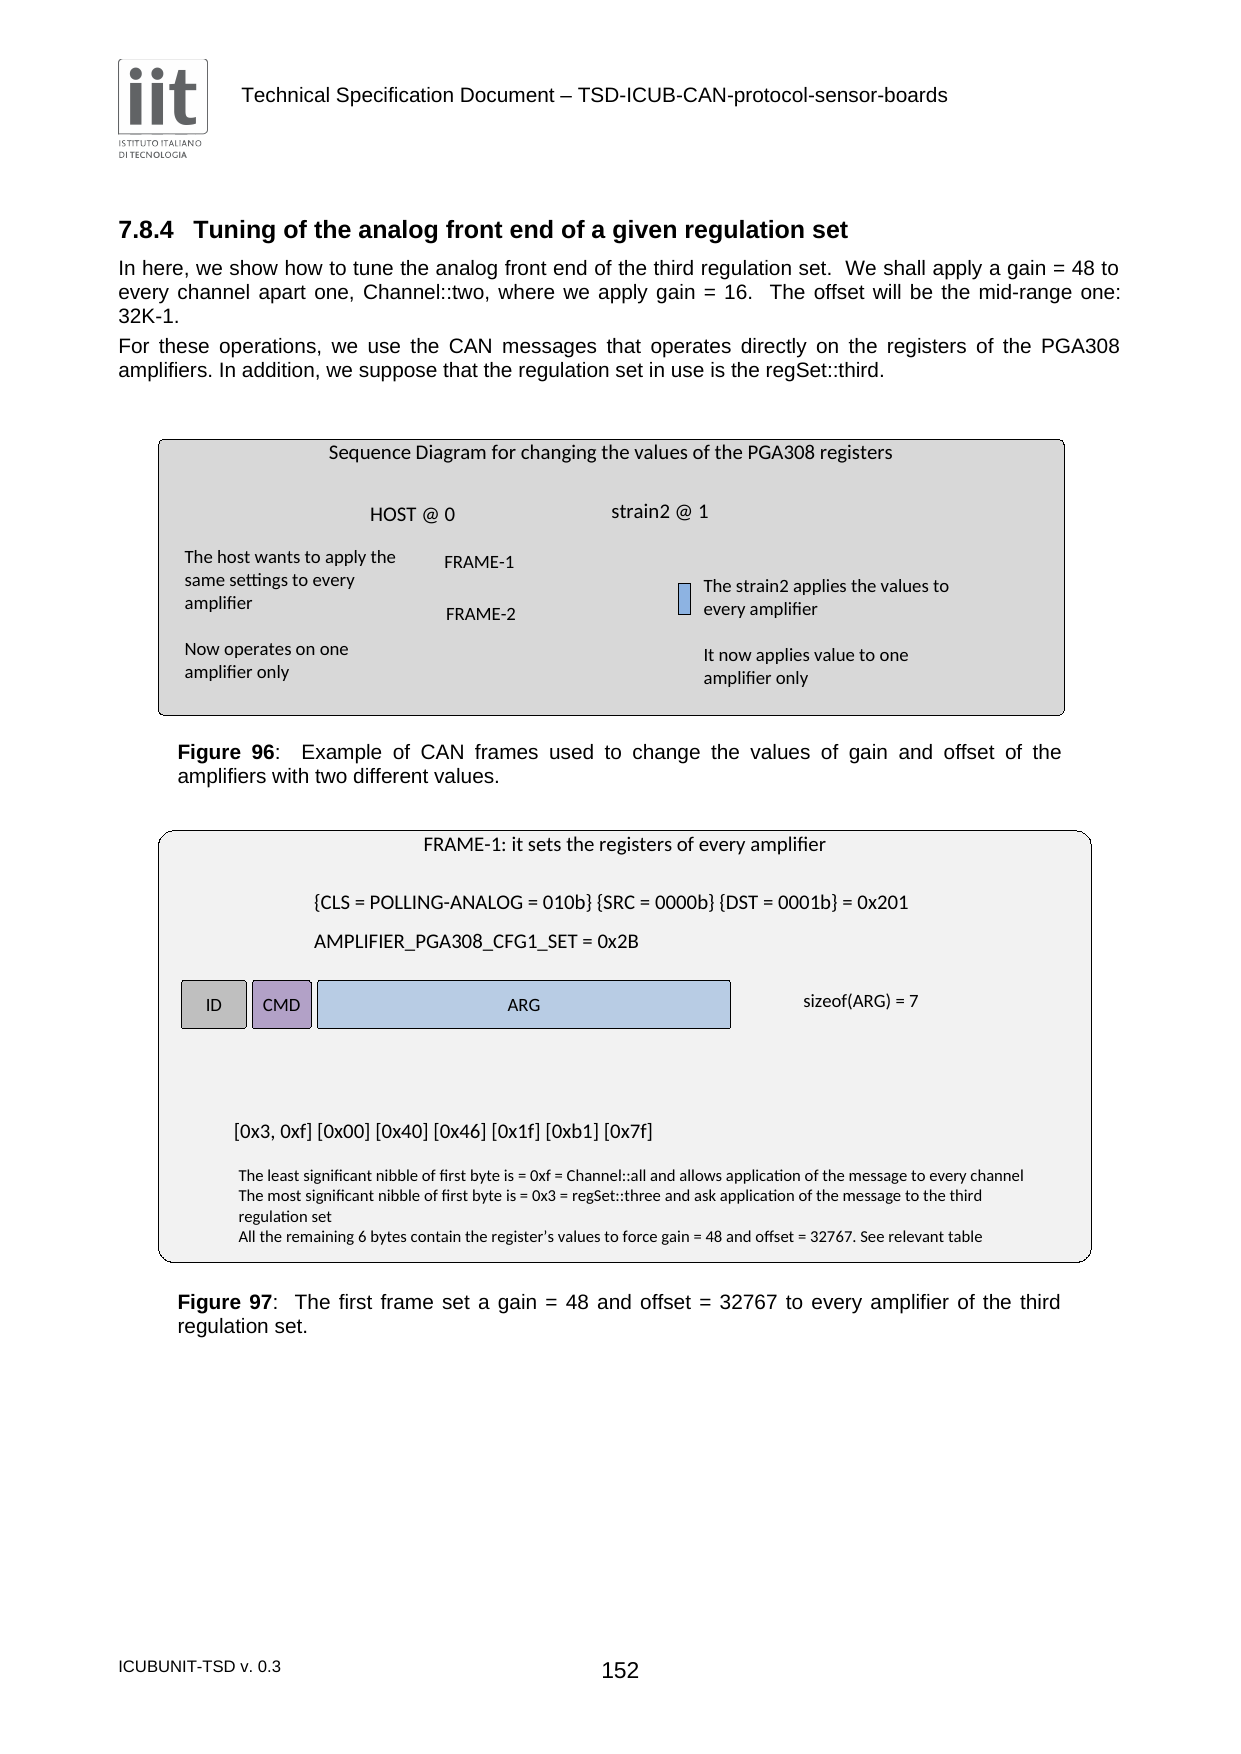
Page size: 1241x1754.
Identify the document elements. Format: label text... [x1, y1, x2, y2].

text Figure 96: Example of CAN frames used to change the values of gain and offset of the amplifiers with two different values. [177, 740, 1063, 788]
subtitle Tuning of the analog front end of a given regulation set [118, 215, 1122, 243]
text For these operations, we use the CAN messages that operates directly on the registers of the PGA308 amplifiers. In addition, we suppose that the regulation set in use is the regSet::third. [118, 334, 1122, 382]
text Figure 97: The first frame set a gain = 48 and offset = 32767 to every amplifier of the third regulation set. [177, 1290, 1063, 1338]
text In here, we show how to tune the analog front end of the third regulation set. We shall apply a gain = 48 to every channel apart one, Channel::two, where we apply gain = 16. The offset will be the mid-range one: 32K-1. [118, 256, 1122, 328]
picture [118, 59, 208, 158]
